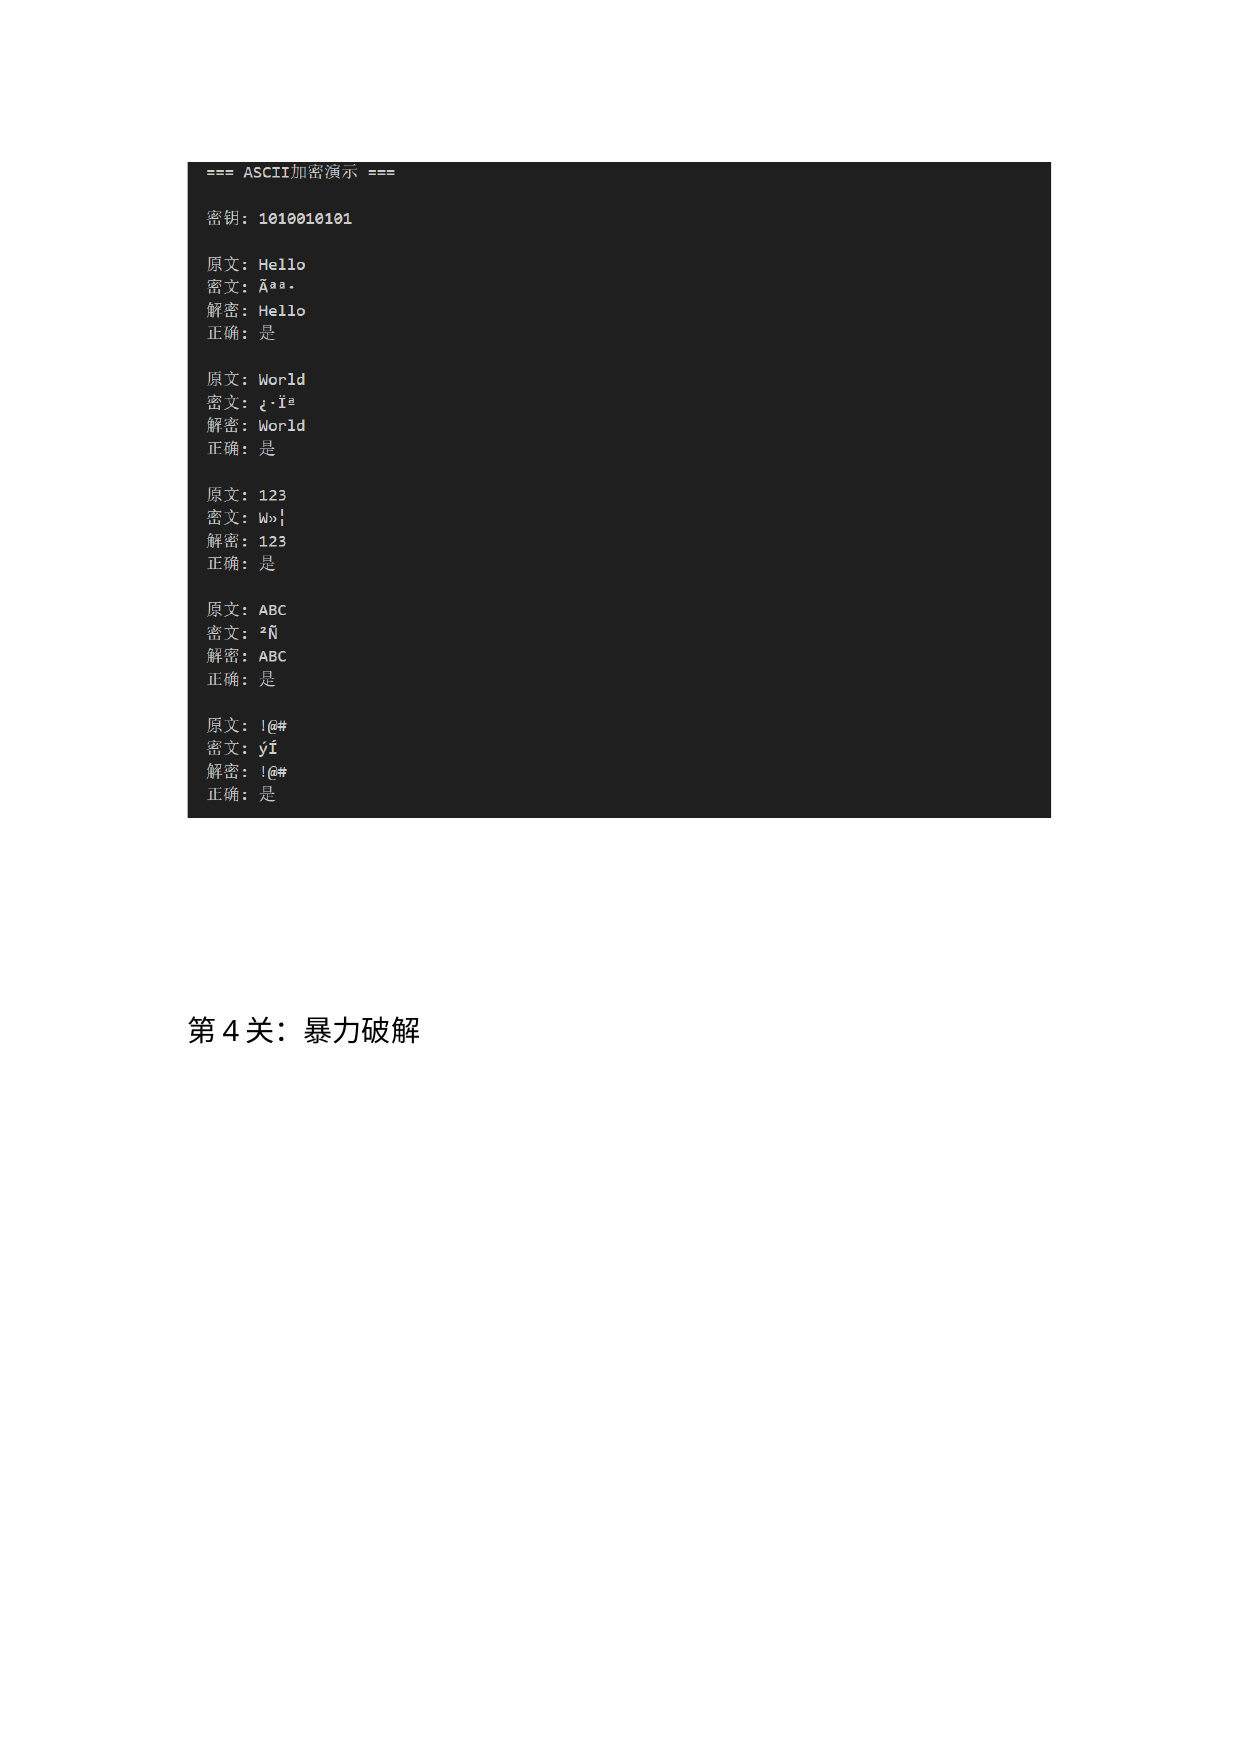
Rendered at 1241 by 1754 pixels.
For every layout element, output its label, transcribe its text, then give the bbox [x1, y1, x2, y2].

text 第4关：暴力破解 [187, 996, 1053, 1061]
picture [187, 162, 1052, 818]
